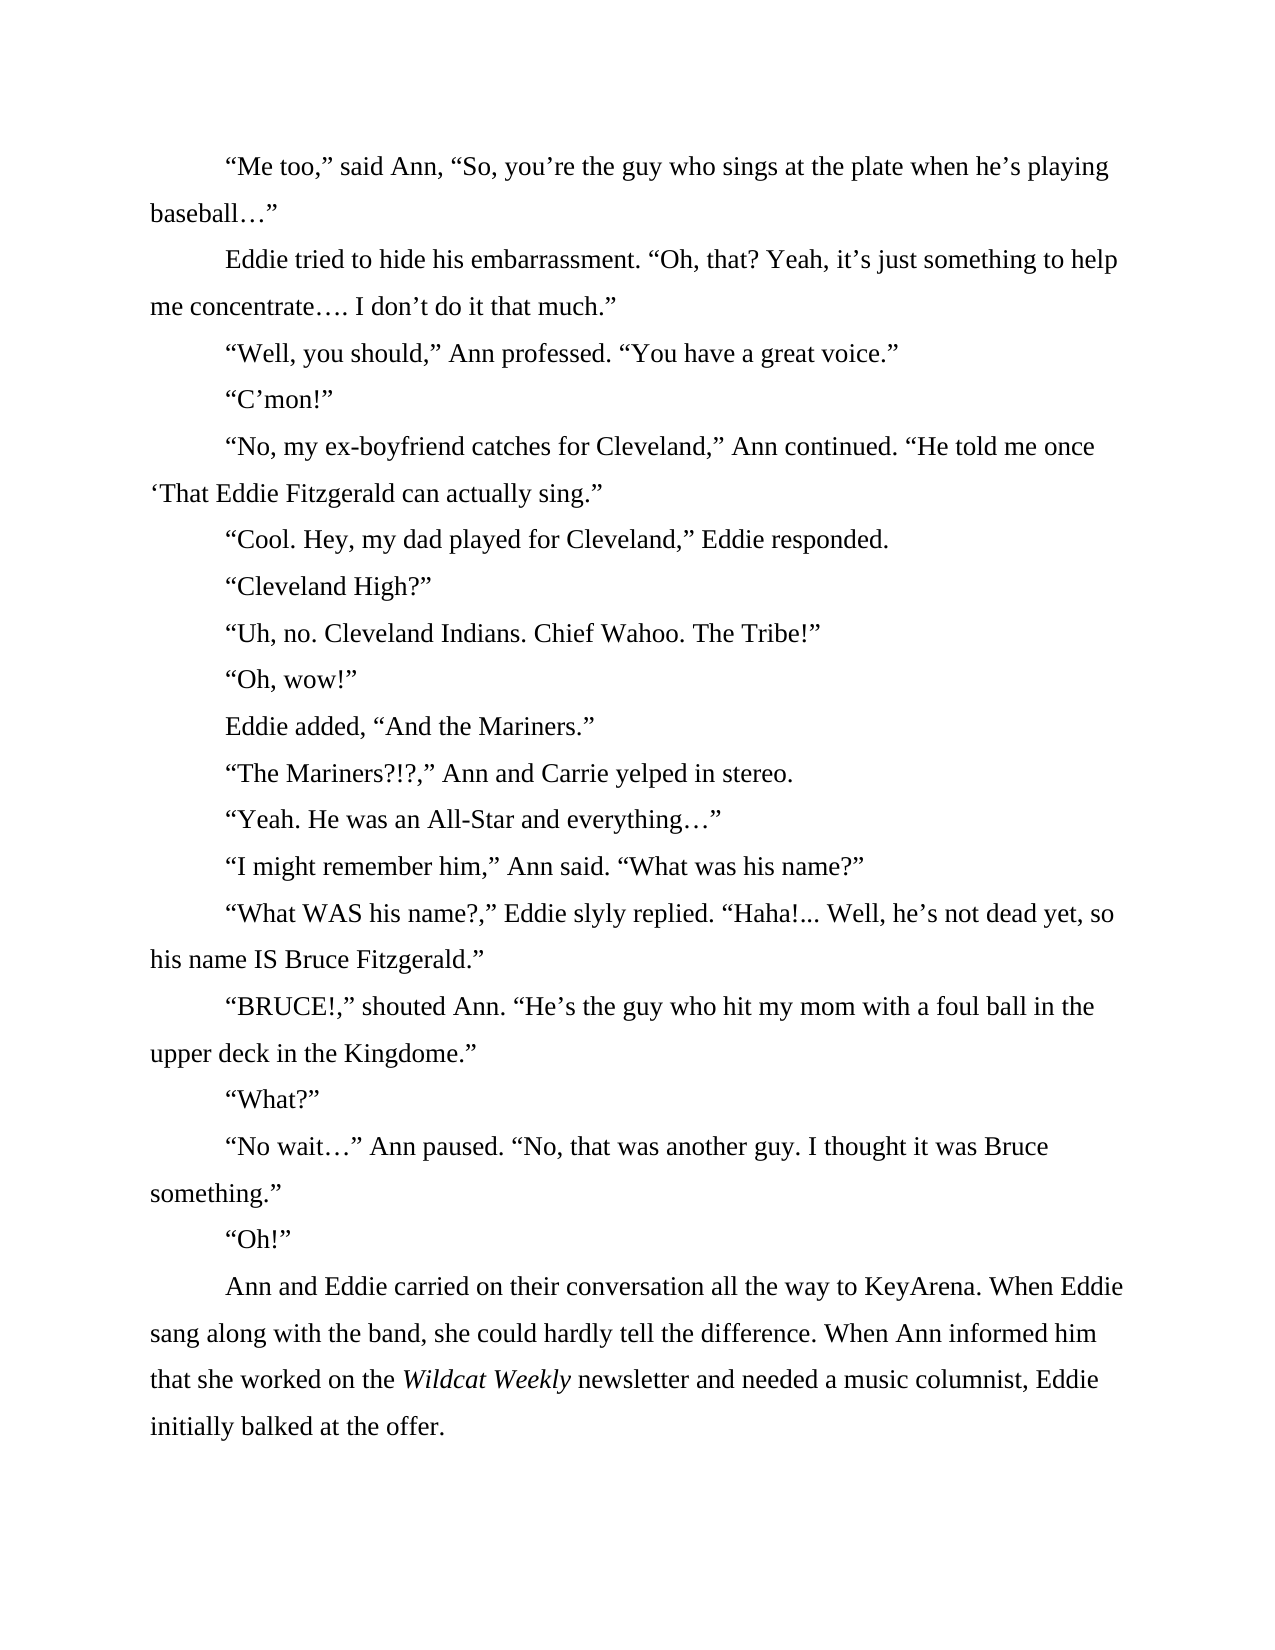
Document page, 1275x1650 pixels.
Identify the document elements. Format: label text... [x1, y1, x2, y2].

text “Well, you should,” Ann professed. “You have a great voice.” [150, 337, 1125, 368]
text “What?” [150, 1083, 1125, 1114]
text “Cool. Hey, my dad played for Cleveland,” Eddie responded. [150, 523, 1125, 554]
text “No, my ex-boyfriend catches for Cleveland,” Ann continued. “He told me once ‘That Eddie Fitzgerald can actually sing.” [150, 430, 1125, 508]
text Eddie tried to hide his embarrassment. “Oh, that? Yeah, it’s just something to help me concentrate…. I don’t do it that much.” [150, 243, 1125, 321]
text Ann and Eddie carried on their conversation all the way to KeyArena. When Eddie sang along with the band, she could hardly tell the difference. When Ann informed him that she worked on the Wildcat Weekly newsletter and needed a music columnist, Eddie initially balked at the offer. [150, 1270, 1125, 1441]
text “Oh!” [150, 1223, 1125, 1254]
text “No wait…” Ann paused. “No, that was another guy. I thought it was Bruce something.” [150, 1130, 1125, 1208]
text “Uh, no. Cleveland Indians. Chief Wahoo. The Tribe!” [150, 617, 1125, 648]
text “Oh, wow!” [150, 663, 1125, 694]
text Eddie added, “And the Mariners.” [150, 710, 1125, 741]
text “The Mariners?!?,” Ann and Carrie yelped in stereo. [150, 757, 1125, 788]
text “BRUCE!,” shouted Ann. “He’s the guy who hit my mom with a foul ball in the upper deck in the Kingdome.” [150, 990, 1125, 1068]
text “Me too,” said Ann, “So, you’re the guy who sings at the plate when he’s playing baseball…” [150, 150, 1125, 228]
text “C’mon!” [150, 383, 1125, 414]
text “What WAS his name?,” Eddie slyly replied. “Haha!... Well, he’s not dead yet, so his name IS Bruce Fitzgerald.” [150, 897, 1125, 974]
text “I might remember him,” Ann said. “What was his name?” [150, 850, 1125, 881]
text “Yeah. He was an All-Star and everything…” [150, 803, 1125, 834]
text “Cleveland High?” [150, 570, 1125, 601]
